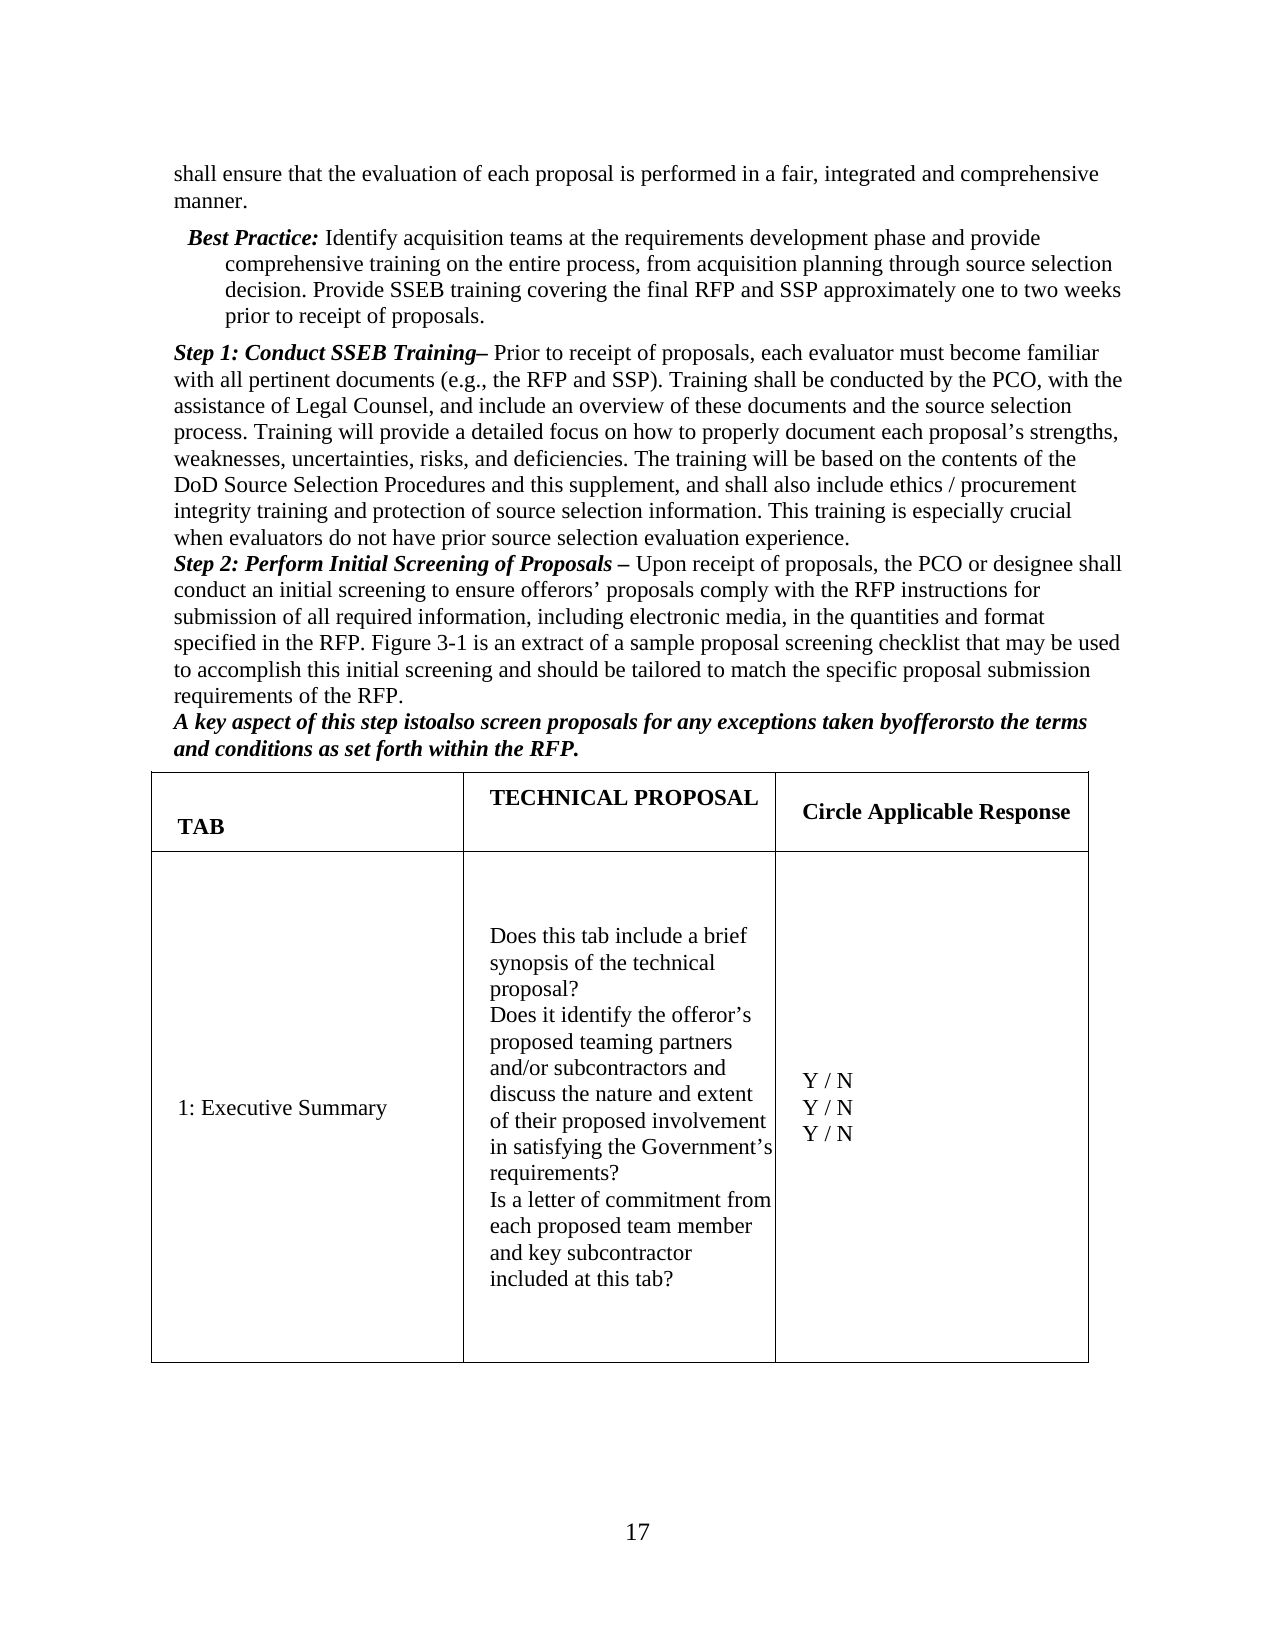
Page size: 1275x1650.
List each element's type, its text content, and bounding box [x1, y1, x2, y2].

table_header TAB [152, 773, 463, 851]
table_cell Y / N Y / N Y / N [776, 852, 1088, 1362]
table_header TECHNICAL PROPOSAL [464, 773, 775, 851]
text A key aspect of this step istoalso screen proposals for any exceptions taken byofferorsto the terms and conditions as set forth within the RFP. [163, 708, 1135, 771]
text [163, 150, 1135, 223]
text Best Practice: Identify acquisition teams at the requirements development phase and provide comprehensive training on the entire process, from acquisition planning through source selection decision. Provide SSEB training covering the final RFP and SSP approximately one to two weeks prior to receipt of proposals. [187, 223, 1125, 329]
table_header Circle Applicable Response [776, 773, 1088, 851]
text Step 2: Perform Initial Screening of Proposals – Upon receipt of proposals, the PCO or designee shall conduct an initial screening to ensure offerors’ proposals comply with the RFP instructions for submission of all required information, including electronic media, in the quantities and format specified in the RFP. Figure 3-1 is an extract of a sample proposal screening checklist that may be used to accomplish this initial screening and should be tailored to match the specific proposal submission requirements of the RFP. [163, 550, 1135, 708]
text Step 1: Conduct SSEB Training– Prior to receipt of proposals, each evaluator must become familiar with all pertinent documents (e.g., the RFP and SSP). Training shall be conducted by the PCO, with the assistance of Legal Counsel, and include an overview of these documents and the source selection process. Training will provide a detailed focus on how to properly document each proposal’s strengths, weaknesses, uncertainties, risks, and deficiencies. The training will be based on the contents of the DoD Source Selection Procedures and this supplement, and shall also include ethics / procurement integrity training and protection of source selection information. This training is especially crucial when evaluators do not have prior source selection evaluation experience. [163, 329, 1135, 550]
table_cell 1: Executive Summary [152, 852, 463, 1362]
table_cell Does this tab include a brief synopsis of the technical proposal? Does it identify the offeror’s proposed teaming partners and/or subcontractors and discuss the nature and extent of their proposed involvement in satisfying the Government’s requirements? Is a letter of commitment from each proposed team member and key subcontractor included at this tab? [464, 852, 775, 1362]
